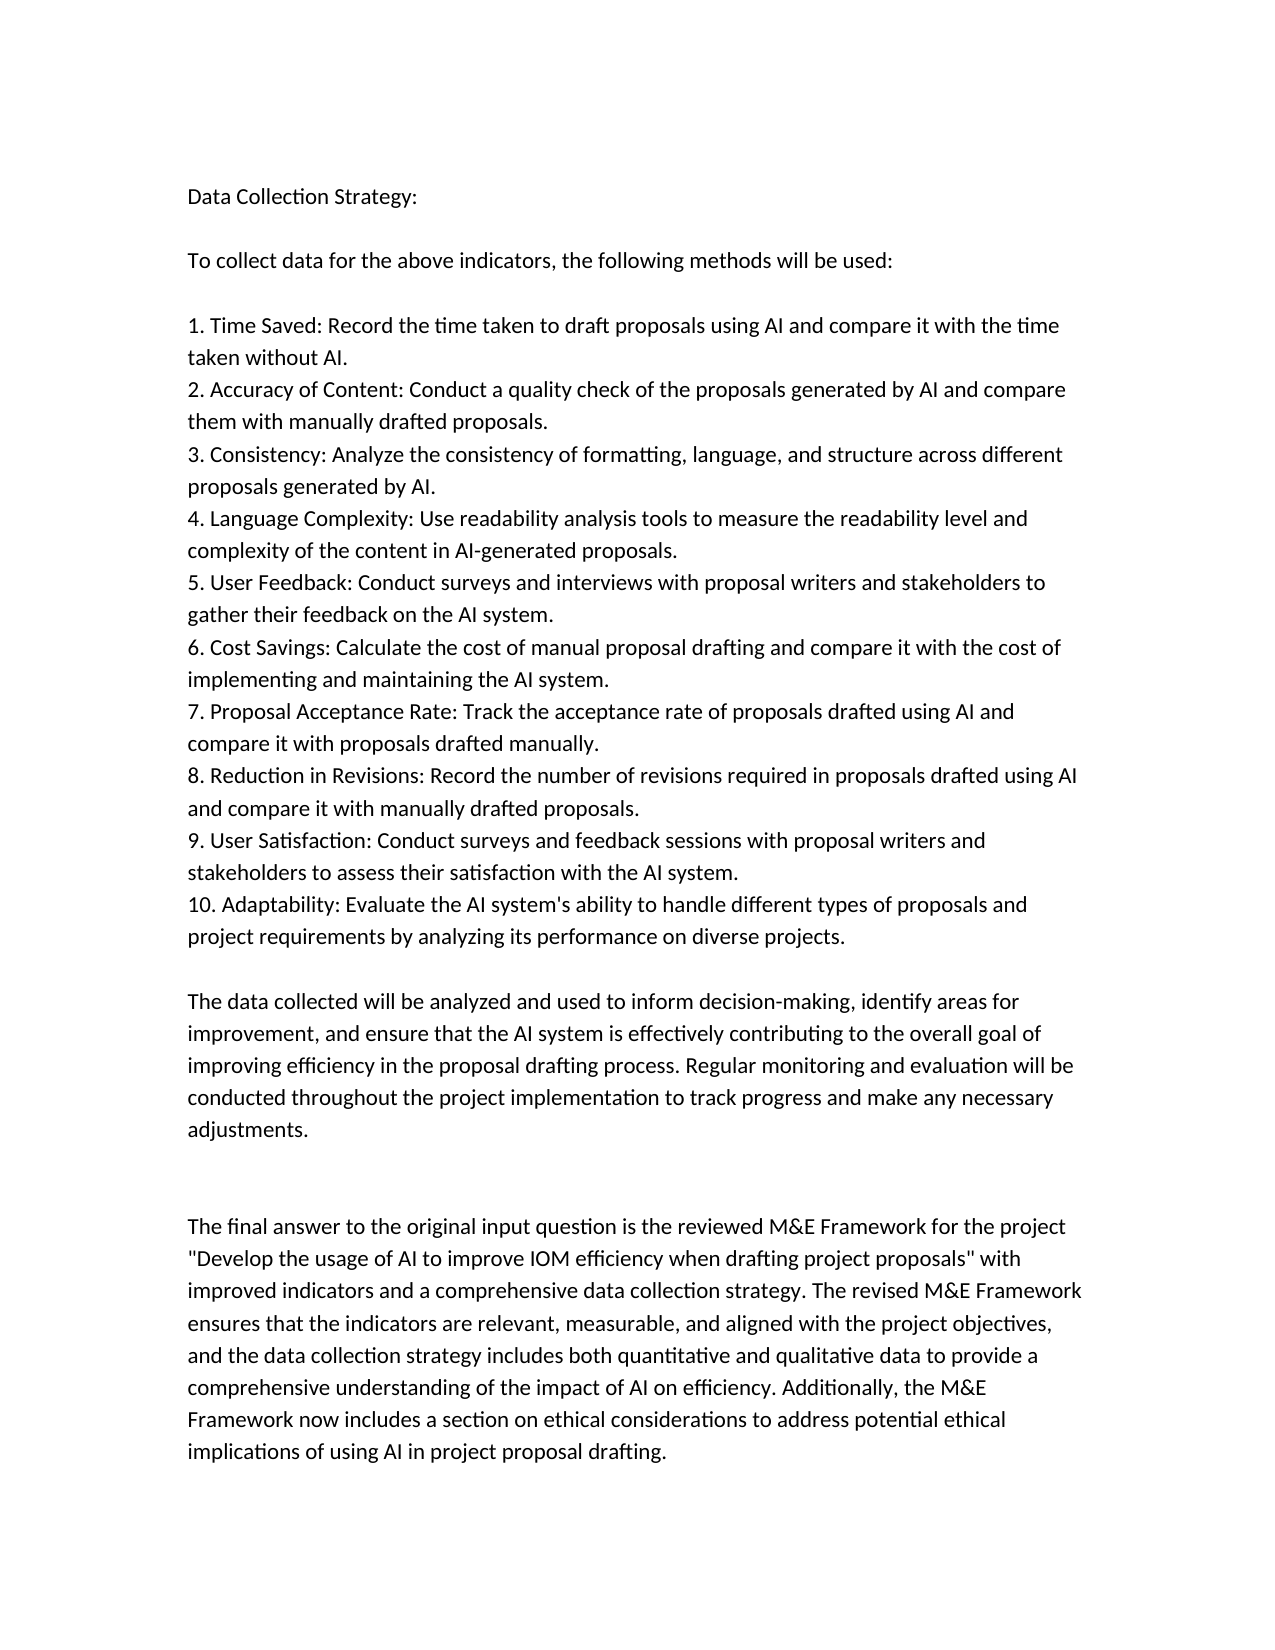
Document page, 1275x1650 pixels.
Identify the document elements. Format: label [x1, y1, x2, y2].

text [187, 150, 1087, 1498]
